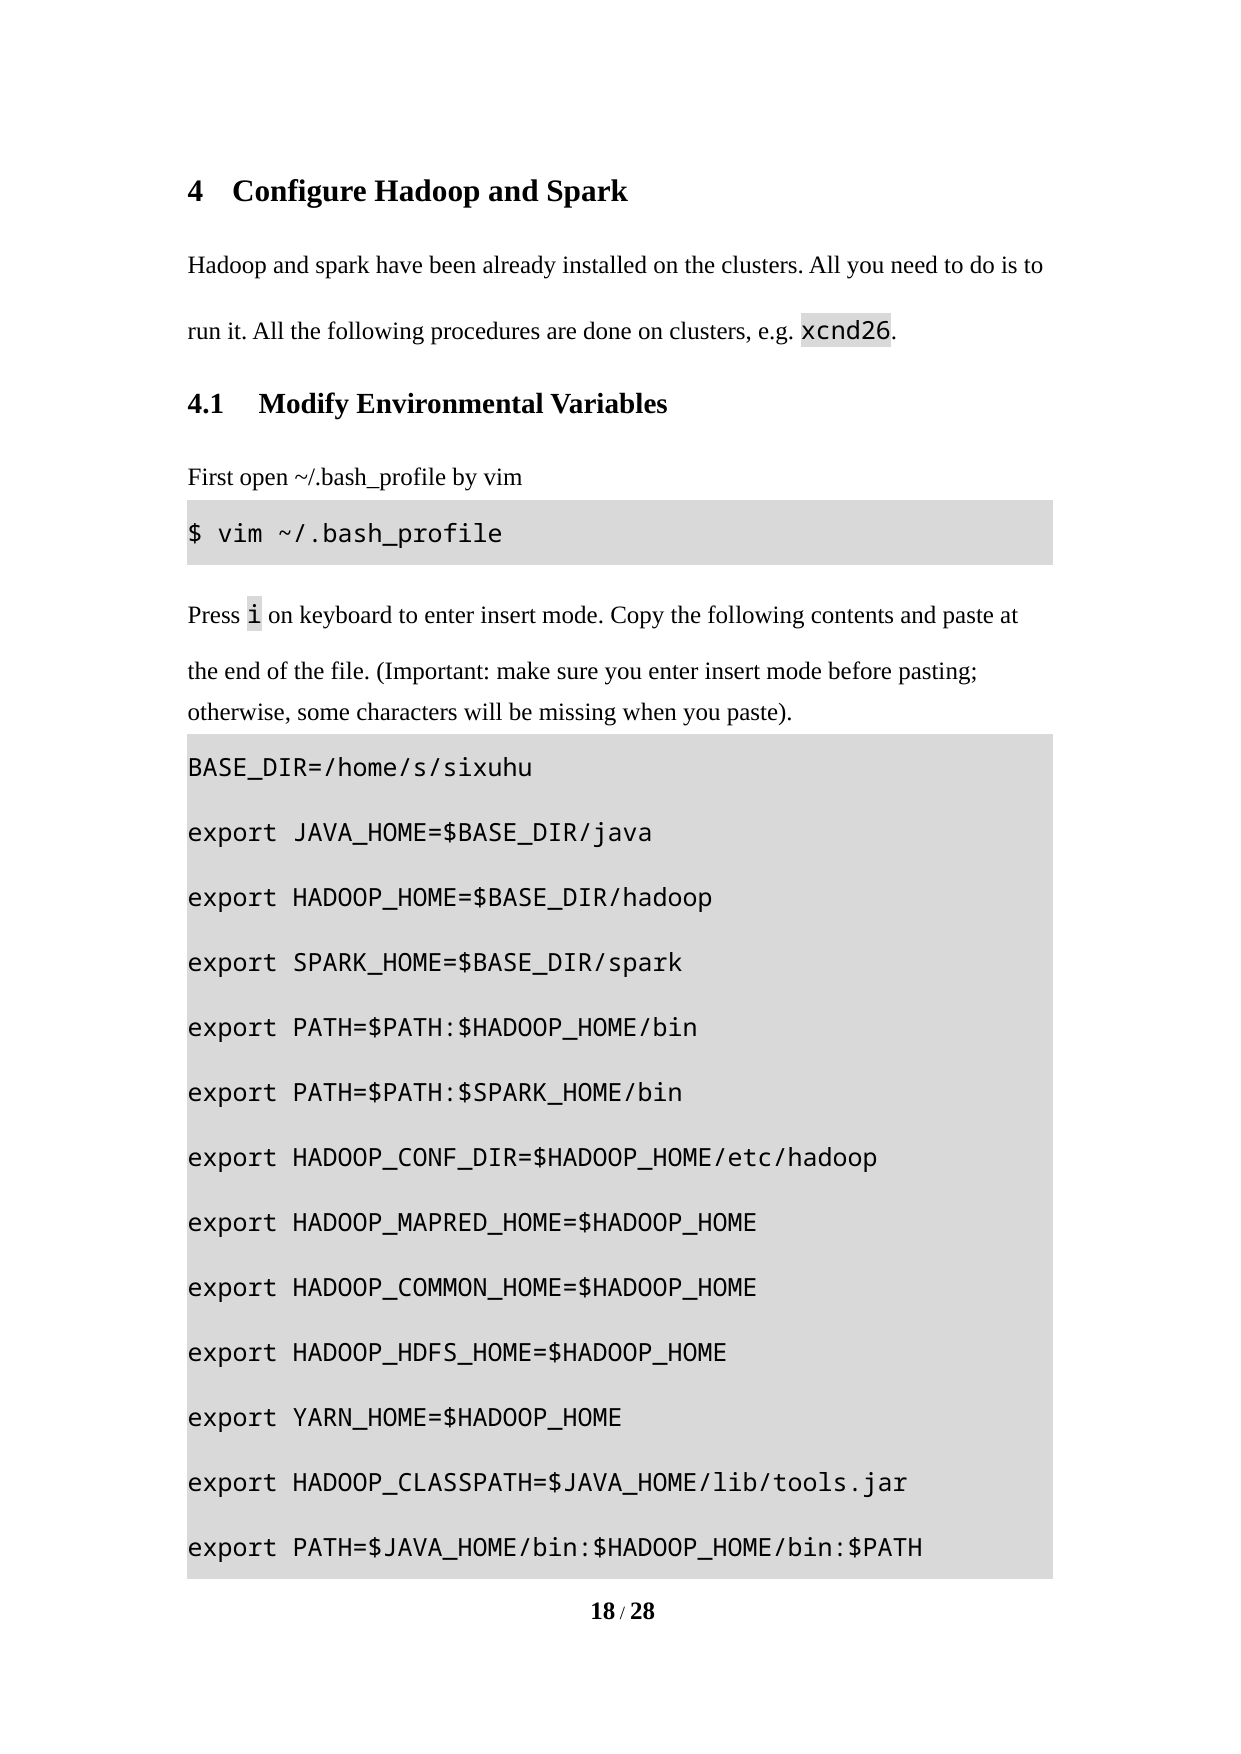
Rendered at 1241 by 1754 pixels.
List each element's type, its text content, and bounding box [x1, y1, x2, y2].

title Configure Hadoop and Spark [187, 158, 1053, 223]
text export HADOOP_MAPRED_HOME=$HADOOP_HOME [187, 1189, 1053, 1254]
text export HADOOP_HDFS_HOME=$HADOOP_HOME [187, 1319, 1053, 1384]
text export HADOOP_CONF_DIR=$HADOOP_HOME/etc/hadoop [187, 1124, 1053, 1189]
text export HADOOP_HOME=$BASE_DIR/hadoop [187, 864, 1053, 929]
text BASE_DIR=/home/s/sixuhu [187, 734, 1053, 799]
text export HADOOP_CLASSPATH=$JAVA_HOME/lib/tools.jar [187, 1449, 1053, 1514]
text Press i on keyboard to enter insert mode. Copy the following contents and paste at the end of the file. (Important: make sure you enter insert mode before pasting; otherwise, some characters will be missing when you paste). [187, 581, 1053, 727]
text export HADOOP_COMMON_HOME=$HADOOP_HOME [187, 1254, 1053, 1319]
text export YARN_HOME=$HADOOP_HOME [187, 1384, 1053, 1449]
text export PATH=$PATH:$SPARK_HOME/bin [187, 1059, 1053, 1124]
text First open ~/.bash_profile by vim [187, 460, 1053, 493]
text export JAVA_HOME=$BASE_DIR/java [187, 799, 1053, 864]
text $ vim ~/.bash_profile [187, 500, 1053, 565]
text Hadoop and spark have been already installed on the clusters. All you need to do is to run it. All the following procedures are done on clusters, e.g. xcnd26. [187, 248, 1053, 362]
text export PATH=$PATH:$HADOOP_HOME/bin [187, 994, 1053, 1059]
text export SPARK_HOME=$BASE_DIR/spark [187, 929, 1053, 994]
text export PATH=$JAVA_HOME/bin:$HADOOP_HOME/bin:$PATH [187, 1514, 1053, 1579]
title Modify Environmental Variables [187, 371, 1053, 436]
